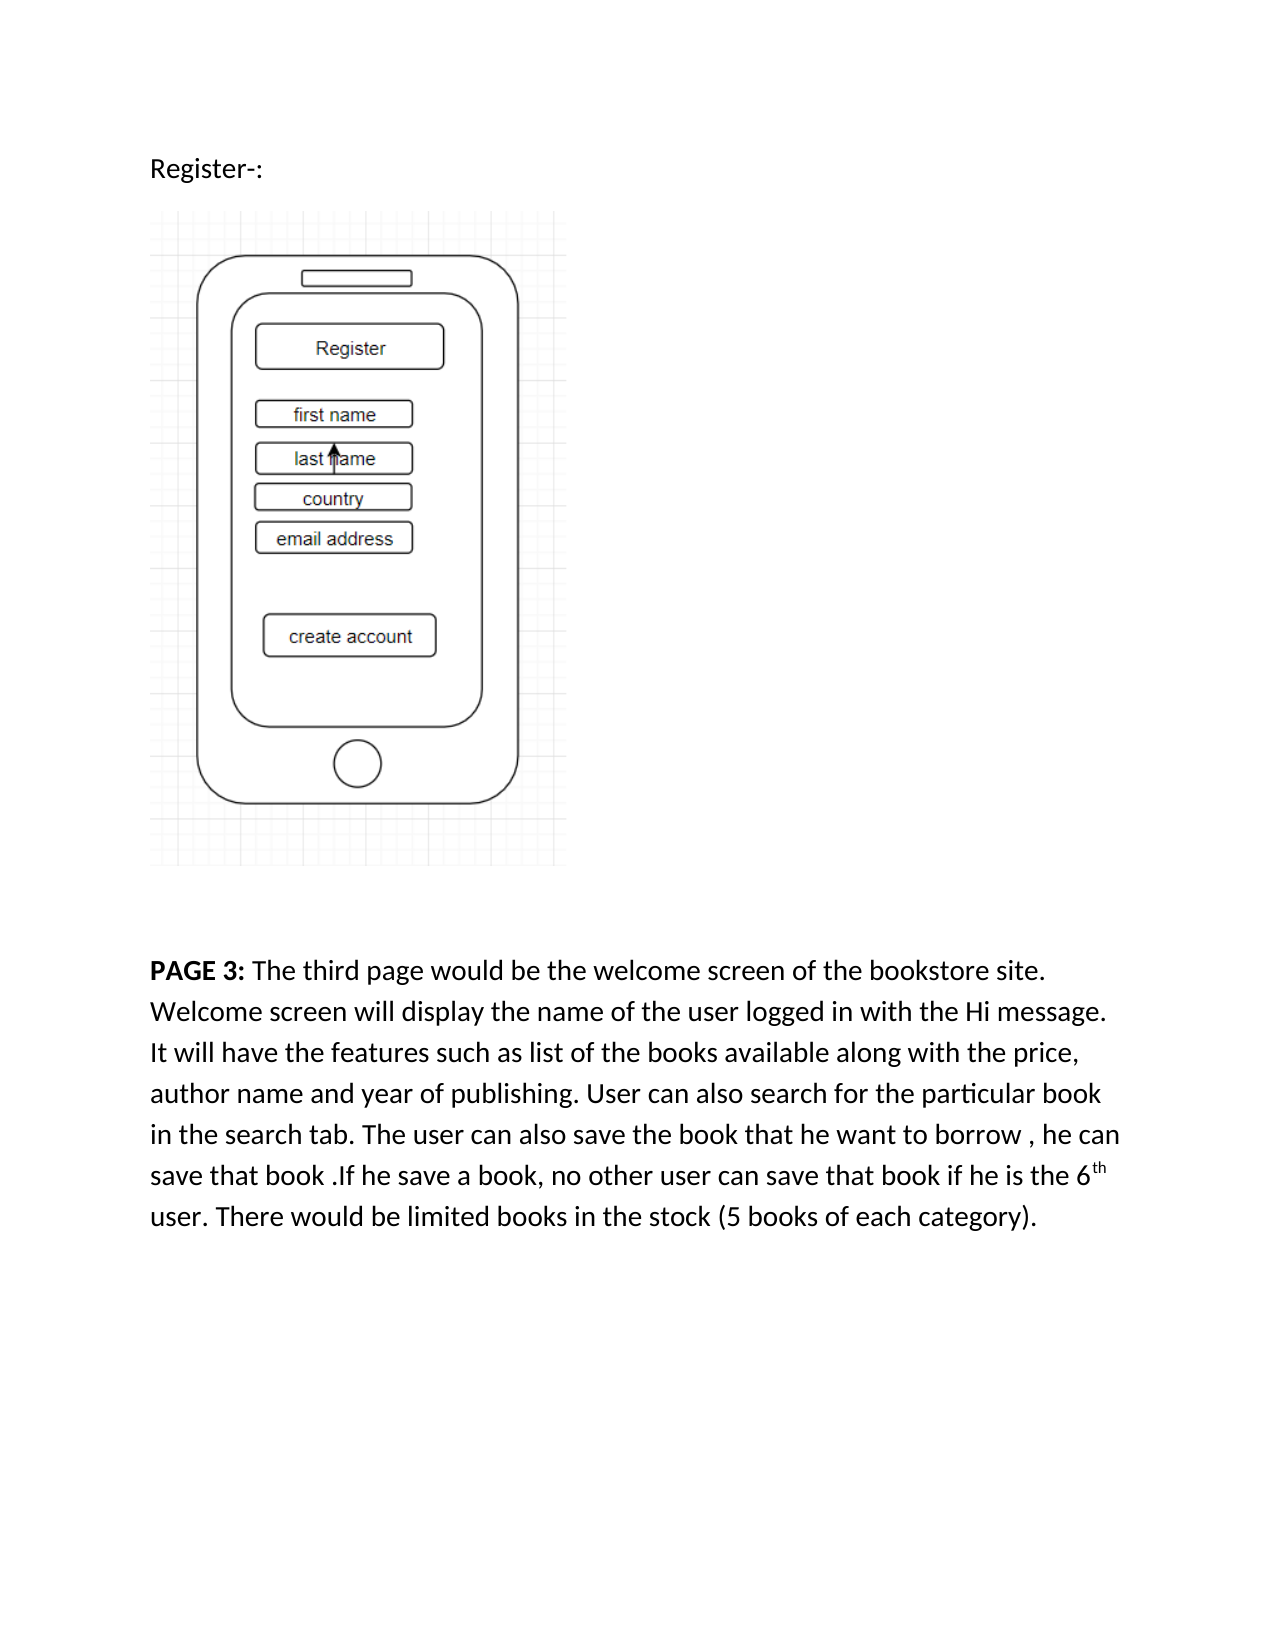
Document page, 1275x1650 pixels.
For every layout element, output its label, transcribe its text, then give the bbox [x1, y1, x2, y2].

text PAGE 3: The third page would be the welcome screen of the bookstore site. Welcome screen will display the name of the user logged in with the Hi message. It will have the features such as list of the books available along with the price, author name and year of publishing. User can also search for the particular book in the search tab. The user can also save the book that he want to borrow , he can save that book .If he save a book, no other user can save that book if he is the 6th user. There would be limited books in the stock (5 books of each category). [150, 952, 1125, 1233]
picture [150, 211, 567, 866]
text Register-: [150, 150, 1125, 186]
